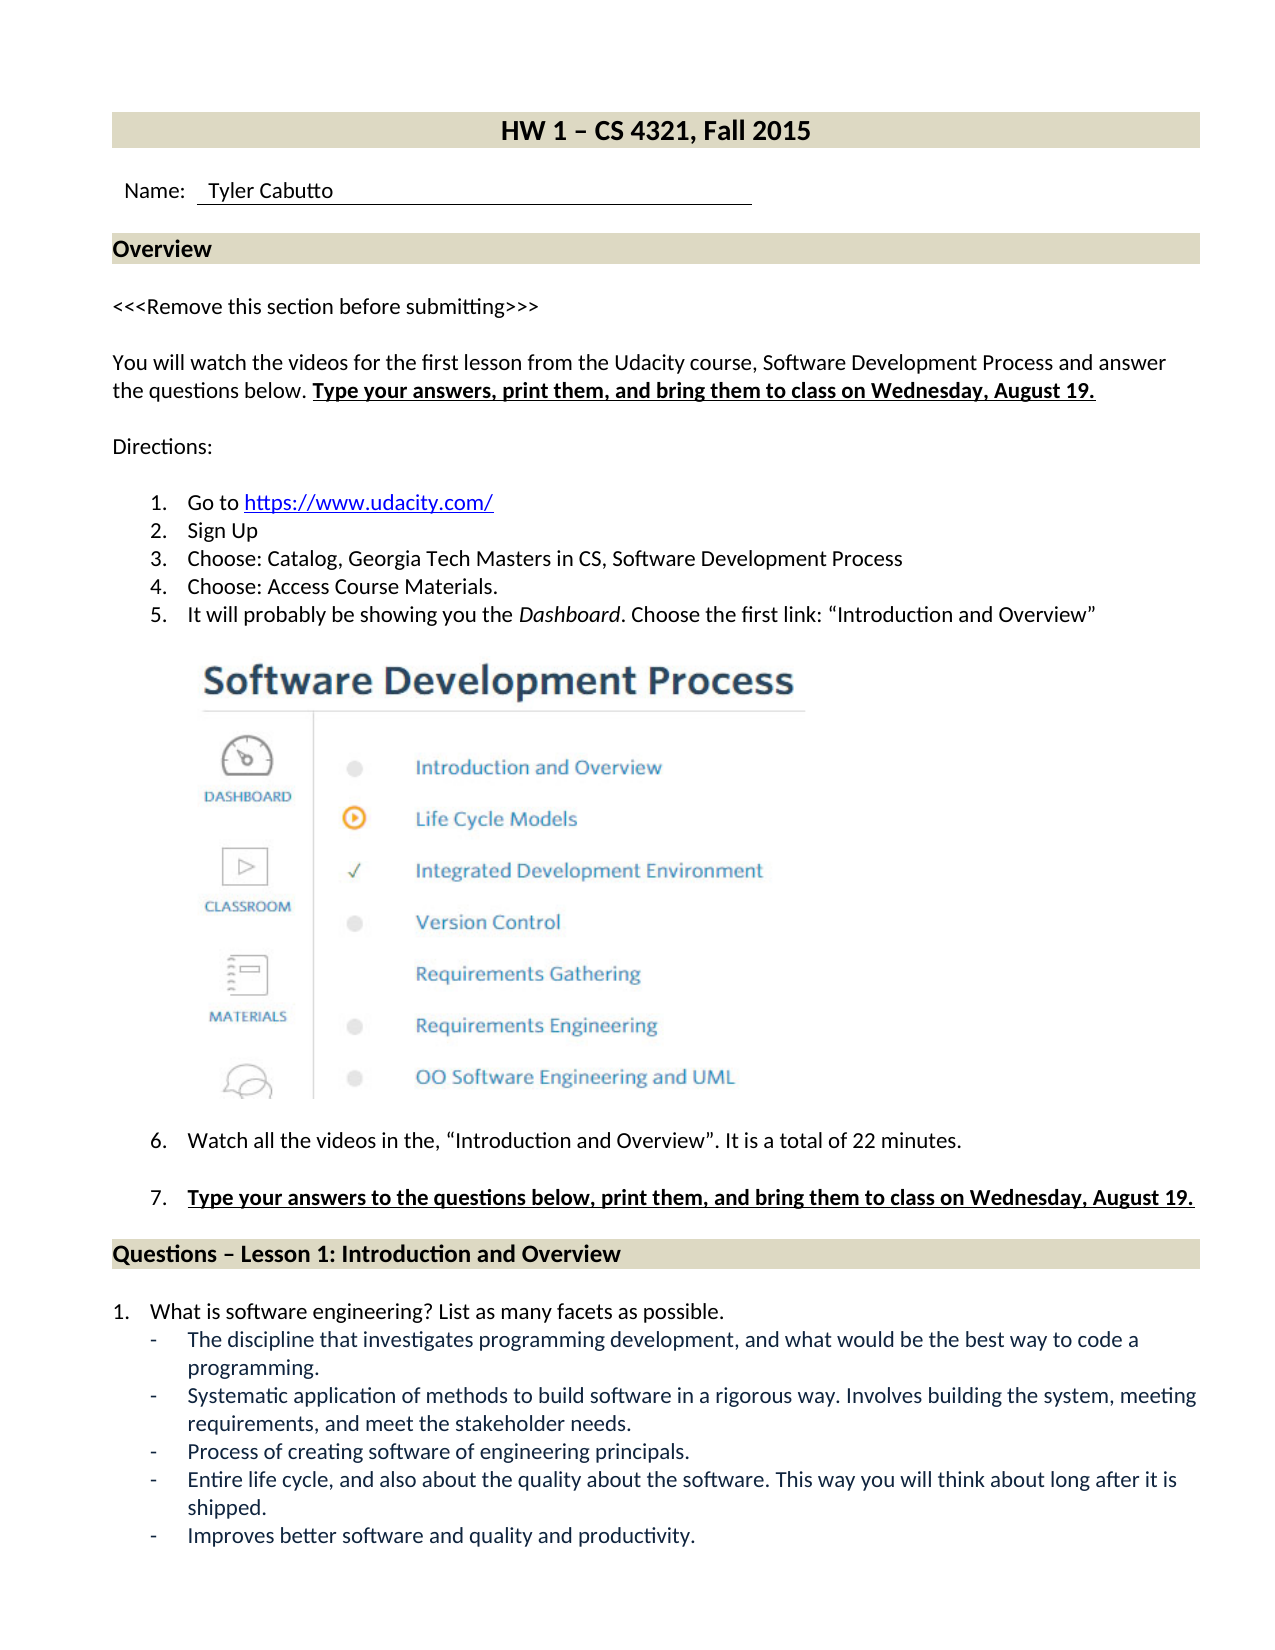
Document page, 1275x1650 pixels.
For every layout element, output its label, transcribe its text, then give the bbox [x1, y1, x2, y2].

list Watch all the videos in the, “Introduction and Overview”. It is a total of 22 minutes. [150, 1127, 1200, 1154]
list Systematic application of methods to build software in a rigorous way. Involves building the system, meeting requirements, and meet the stakeholder needs. [150, 1381, 1200, 1437]
text Overview [112, 233, 1200, 264]
text Directions: [112, 432, 1200, 460]
list Choose: Catalog, Georgia Tech Masters in CS, Software Development Process [150, 544, 1200, 572]
text You will watch the videos for the first lesson from the Udacity course, Software Development Process and answer the questions below. Type your answers, print them, and bring them to class on Wednesday, August 19. [112, 348, 1200, 404]
text HW 1 – CS 4321, Fall 2015 [112, 112, 1200, 148]
list Improves better software and quality and productivity. [150, 1521, 1200, 1549]
table_header Name: [101, 176, 197, 204]
text <<<Remove this section before submitting>>> [112, 292, 1200, 320]
list What is software engineering? List as many facets as possible. [112, 1297, 1200, 1325]
table_header Tyler Cabutto [197, 176, 752, 204]
list It will probably be showing you the Dashboard. Choose the first link: “Introduction and Overview” [150, 600, 1200, 628]
picture [187, 656, 806, 1099]
list Entire life cycle, and also about the quality about the software. This way you will think about long after it is shipped. [150, 1465, 1200, 1521]
list Process of creating software of engineering principals. [150, 1437, 1200, 1465]
list Type your answers to the questions below, print them, and bring them to class on Wednesday, August 19. [150, 1183, 1200, 1211]
list Choose: Access Course Materials. [150, 572, 1200, 600]
list The discipline that investigates programming development, and what would be the best way to code a programming. [150, 1325, 1200, 1381]
list Sign Up [150, 516, 1200, 544]
list Go to https://www.udacity.com/ [150, 488, 1200, 516]
text Questions – Lesson 1: Introduction and Overview [112, 1239, 1200, 1269]
